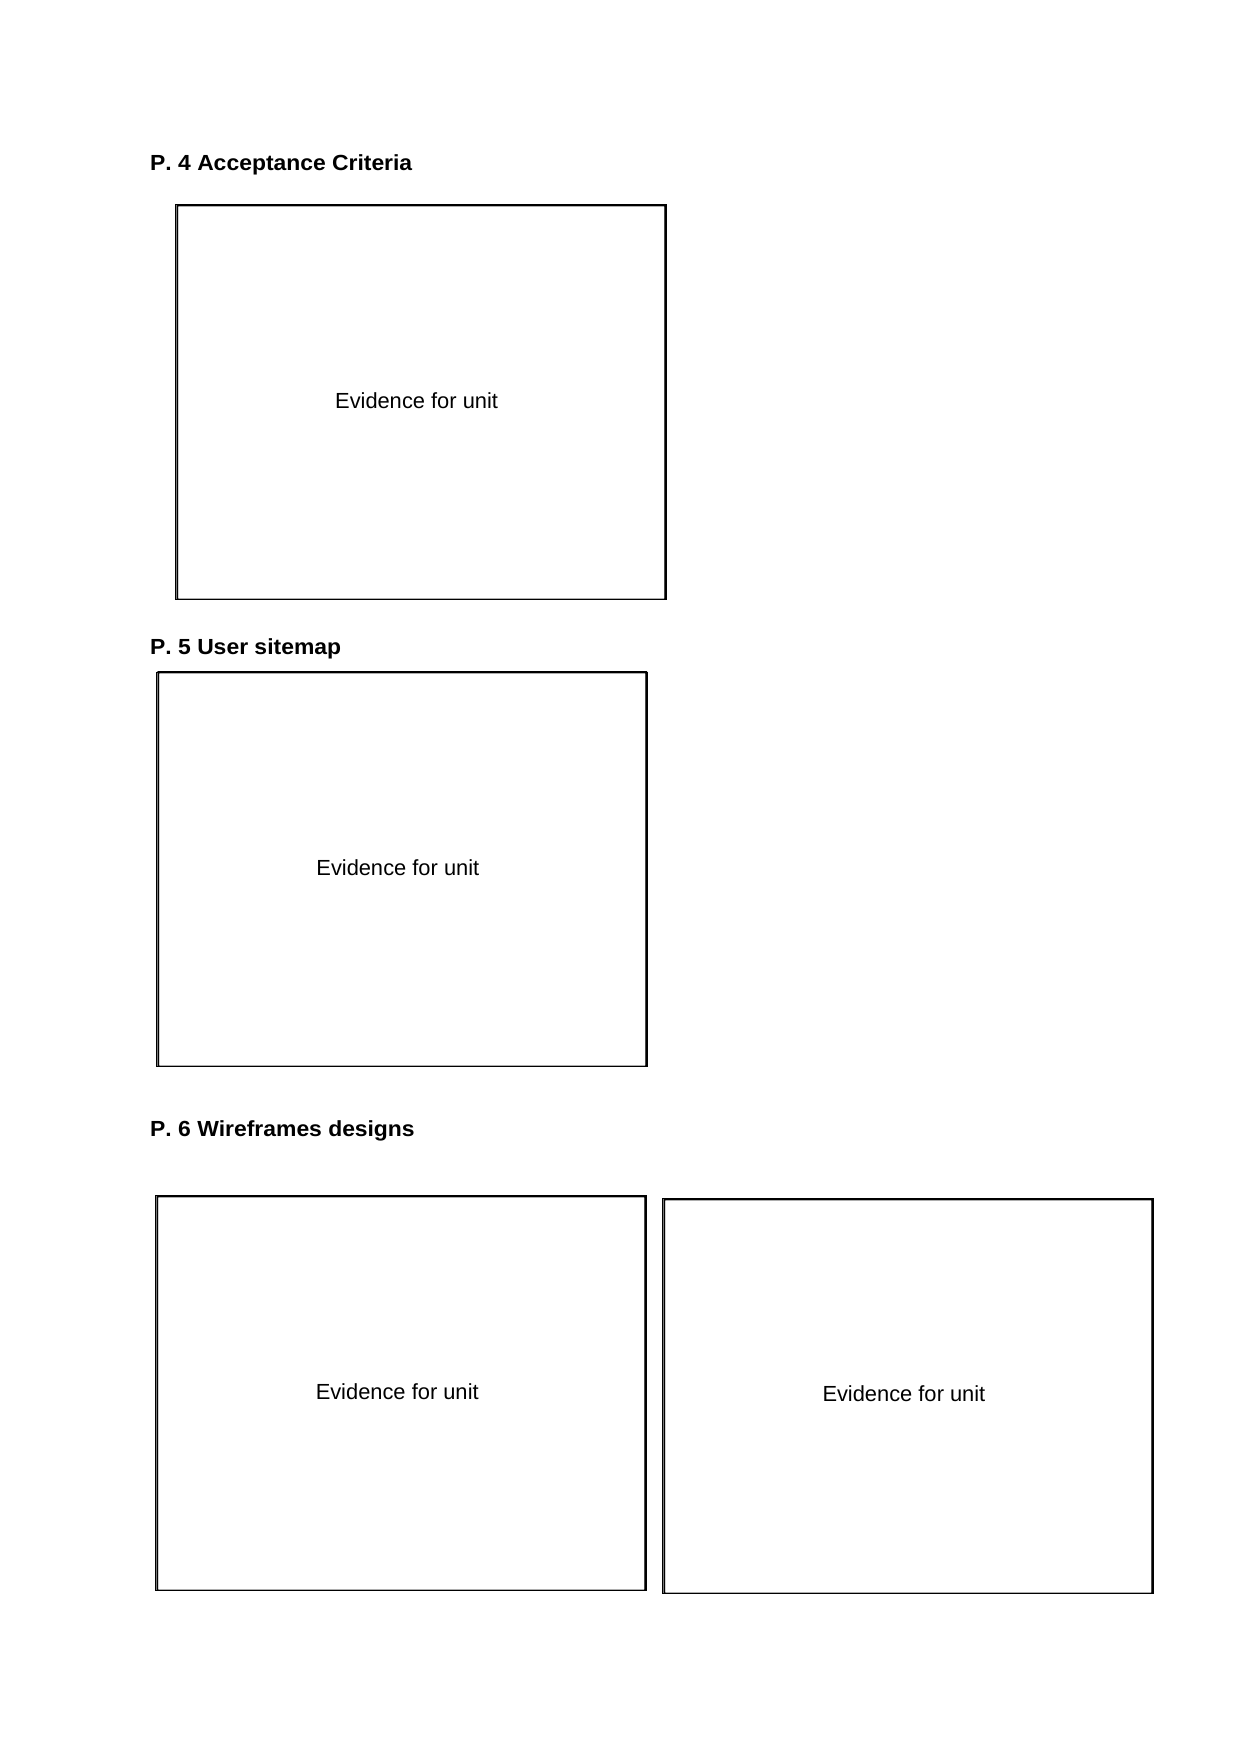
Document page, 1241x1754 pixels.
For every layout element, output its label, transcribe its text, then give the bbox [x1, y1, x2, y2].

picture [663, 1199, 1153, 1593]
picture [176, 205, 666, 599]
picture [157, 673, 647, 1066]
picture [156, 1196, 646, 1590]
text P. 5 User sitemap [150, 634, 1088, 659]
text P. 6 Wireframes designs [150, 1116, 1088, 1141]
